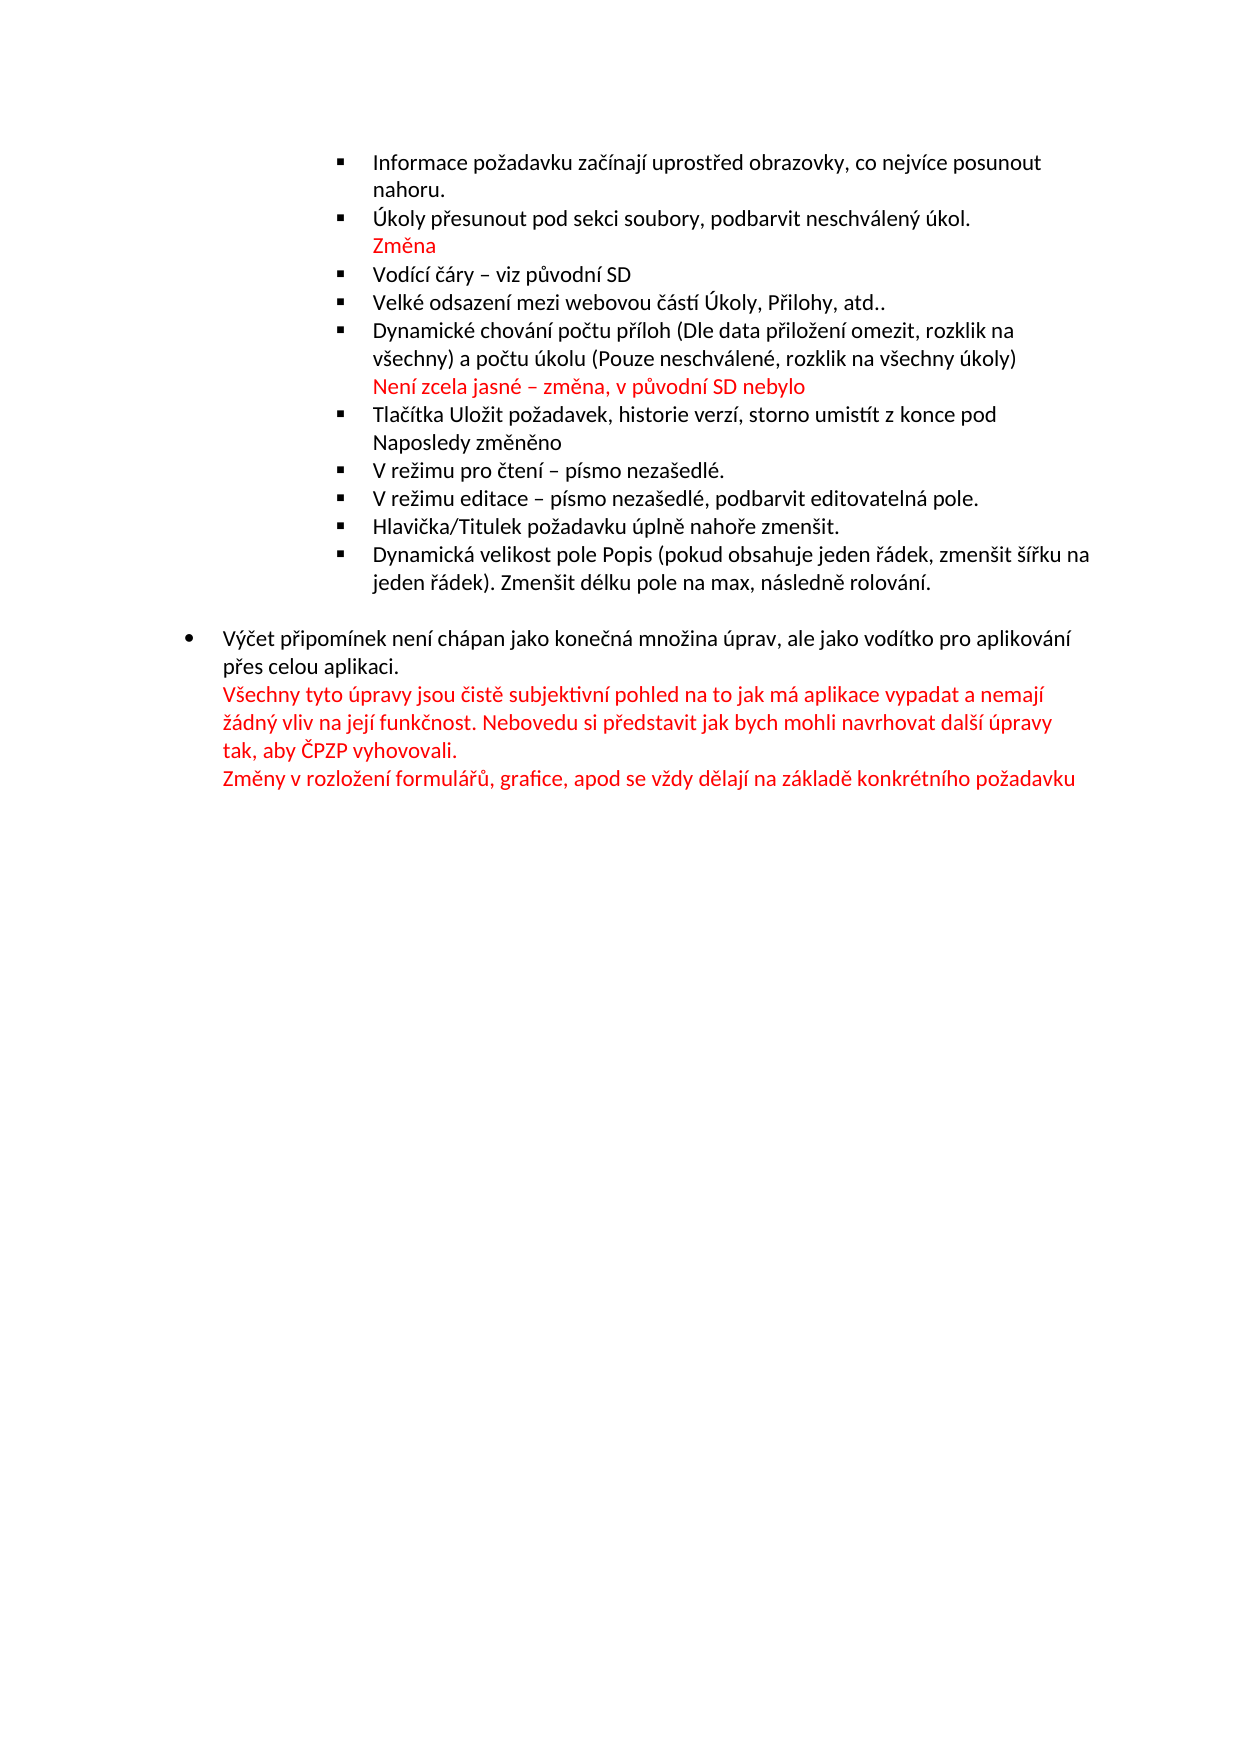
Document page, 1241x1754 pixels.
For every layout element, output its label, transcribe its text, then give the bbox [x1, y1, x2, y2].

list Vodící čáry – viz původní SD [335, 260, 1093, 288]
list Dynamická velikost pole Popis (pokud obsahuje jeden řádek, zmenšit šířku na jeden řádek). Zmenšit délku pole na max, následně rolování. [335, 540, 1093, 596]
list Úkoly přesunout pod sekci soubory, podbarvit neschválený úkol. [335, 204, 1093, 232]
list V režimu pro čtení – písmo nezašedlé. [335, 456, 1093, 484]
list Dynamické chování počtu příloh (Dle data přiložení omezit, rozklik na všechny) a počtu úkolu (Pouze neschválené, rozklik na všechny úkoly) [335, 316, 1093, 372]
list Změny v rozložení formulářů, grafice, apod se vždy dělají na základě konkrétního požadavku [223, 764, 1093, 792]
list Tlačítka Uložit požadavek, historie verzí, storno umistít z konce pod Naposledy změněno [335, 400, 1093, 456]
list V režimu editace – písmo nezašedlé, podbarvit editovatelná pole. [335, 484, 1093, 512]
list Velké odsazení mezi webovou částí Úkoly, Přilohy, atd.. [335, 288, 1093, 316]
list Informace požadavku začínají uprostřed obrazovky, co nejvíce posunout nahoru. [335, 148, 1093, 204]
list Není zcela jasné – změna, v původní SD nebylo [373, 372, 1093, 400]
list Výčet připomínek není chápan jako konečná množina úprav, ale jako vodítko pro aplikování přes celou aplikaci. [185, 624, 1093, 680]
list Všechny tyto úpravy jsou čistě subjektivní pohled na to jak má aplikace vypadat a nemají žádný vliv na její funkčnost. Nebovedu si představit jak bych mohli navrhovat další úpravy tak, aby ČPZP vyhovovali. [223, 680, 1093, 764]
list Hlavička/Titulek požadavku úplně nahoře zmenšit. [335, 512, 1093, 540]
list Změna [373, 232, 1093, 260]
